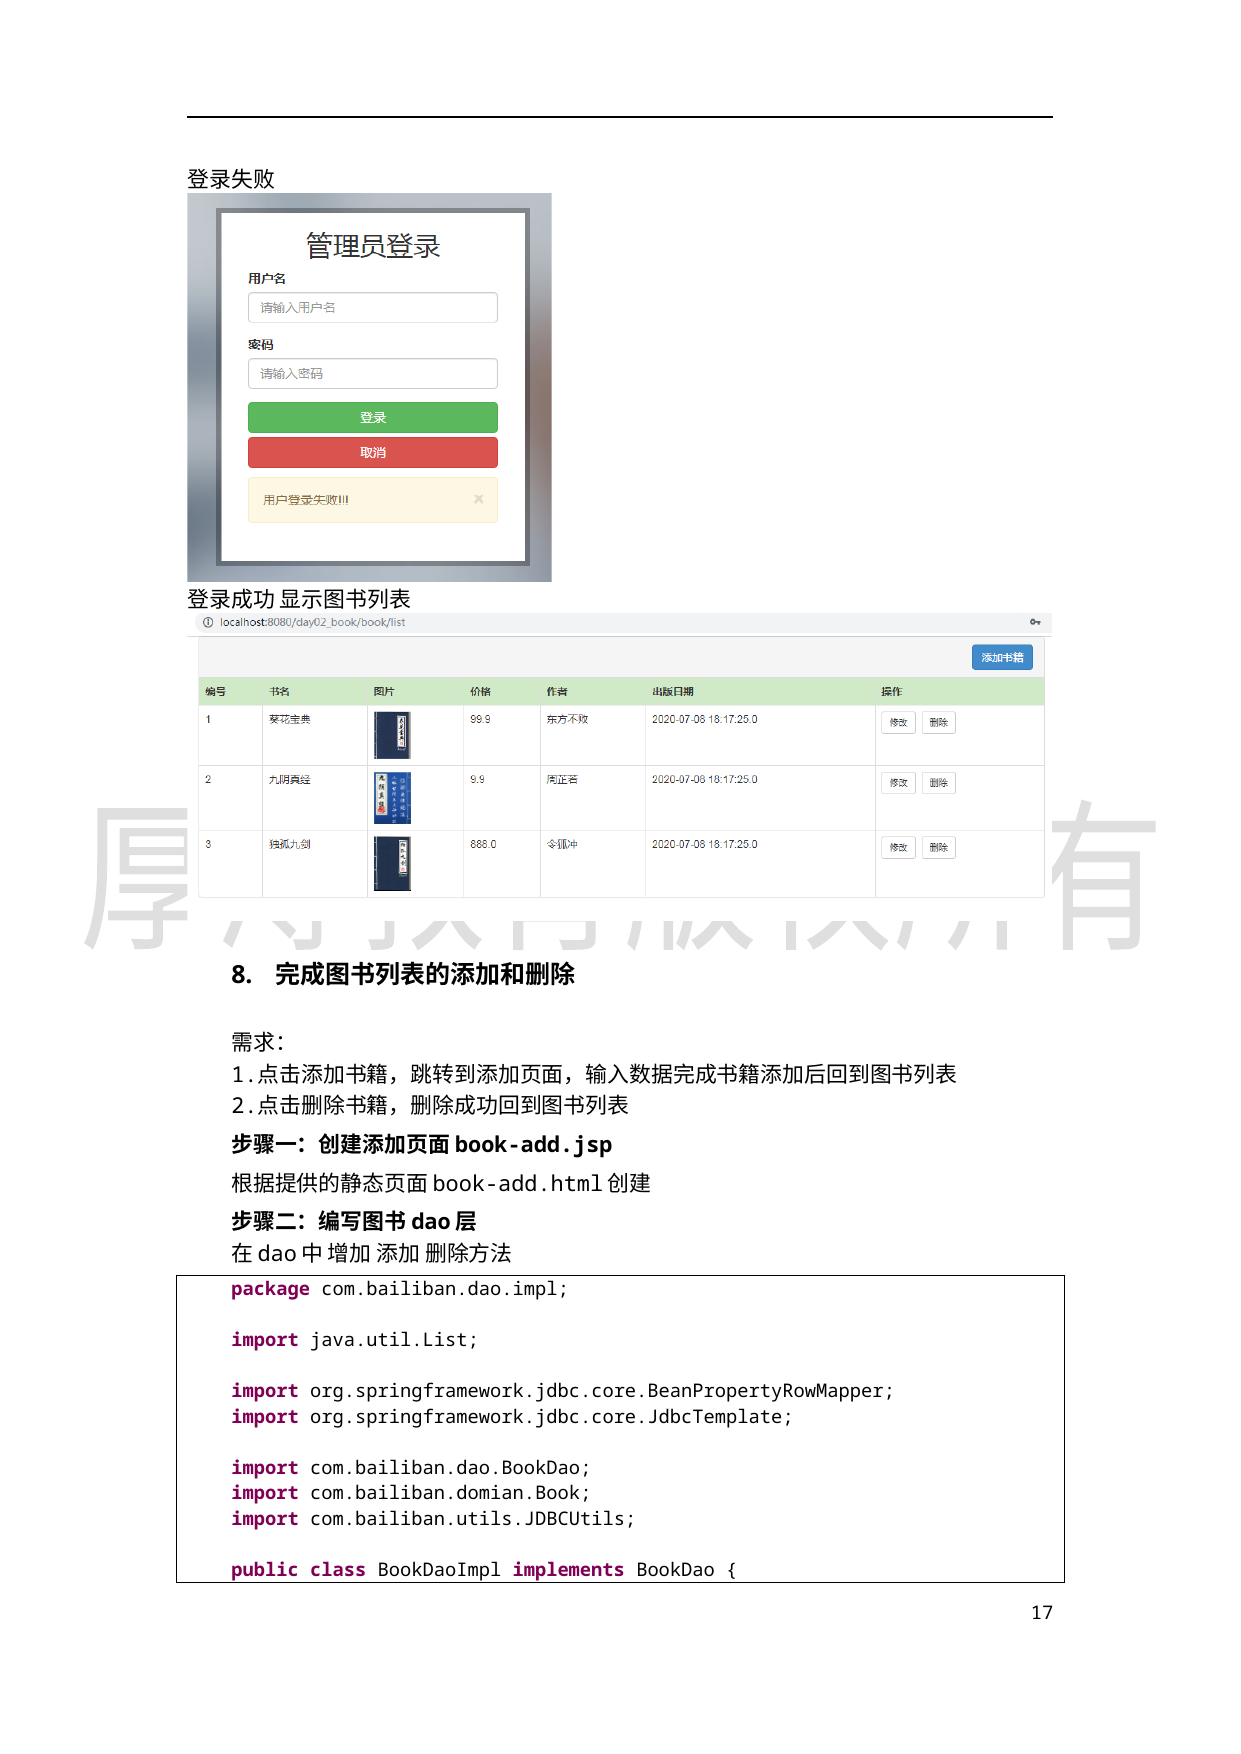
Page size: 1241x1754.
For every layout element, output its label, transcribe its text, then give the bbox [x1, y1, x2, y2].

text 根据提供的静态页面book-add.html创建 [187, 1166, 1053, 1197]
text 步骤一：创建添加页面 book-add.jsp [231, 1127, 1053, 1159]
text 1.点击添加书籍，跳转到添加页面，输入数据完成书籍添加后回到图书列表 [187, 1057, 1053, 1088]
text 登录失败 [187, 162, 1053, 193]
picture [187, 613, 1052, 921]
text 需求： [187, 1025, 1053, 1057]
text 在dao中 增加 添加 删除方法 [231, 1236, 1053, 1268]
text 登录成功 显示图书列表 [187, 582, 1053, 614]
text 2.点击删除书籍，删除成功回到图书列表 [187, 1088, 1053, 1120]
text 完成图书列表的添加和删除 [231, 955, 1053, 991]
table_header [177, 1276, 1064, 1582]
picture [187, 193, 552, 582]
text 步骤二：编写图书 dao层 [231, 1204, 1053, 1236]
